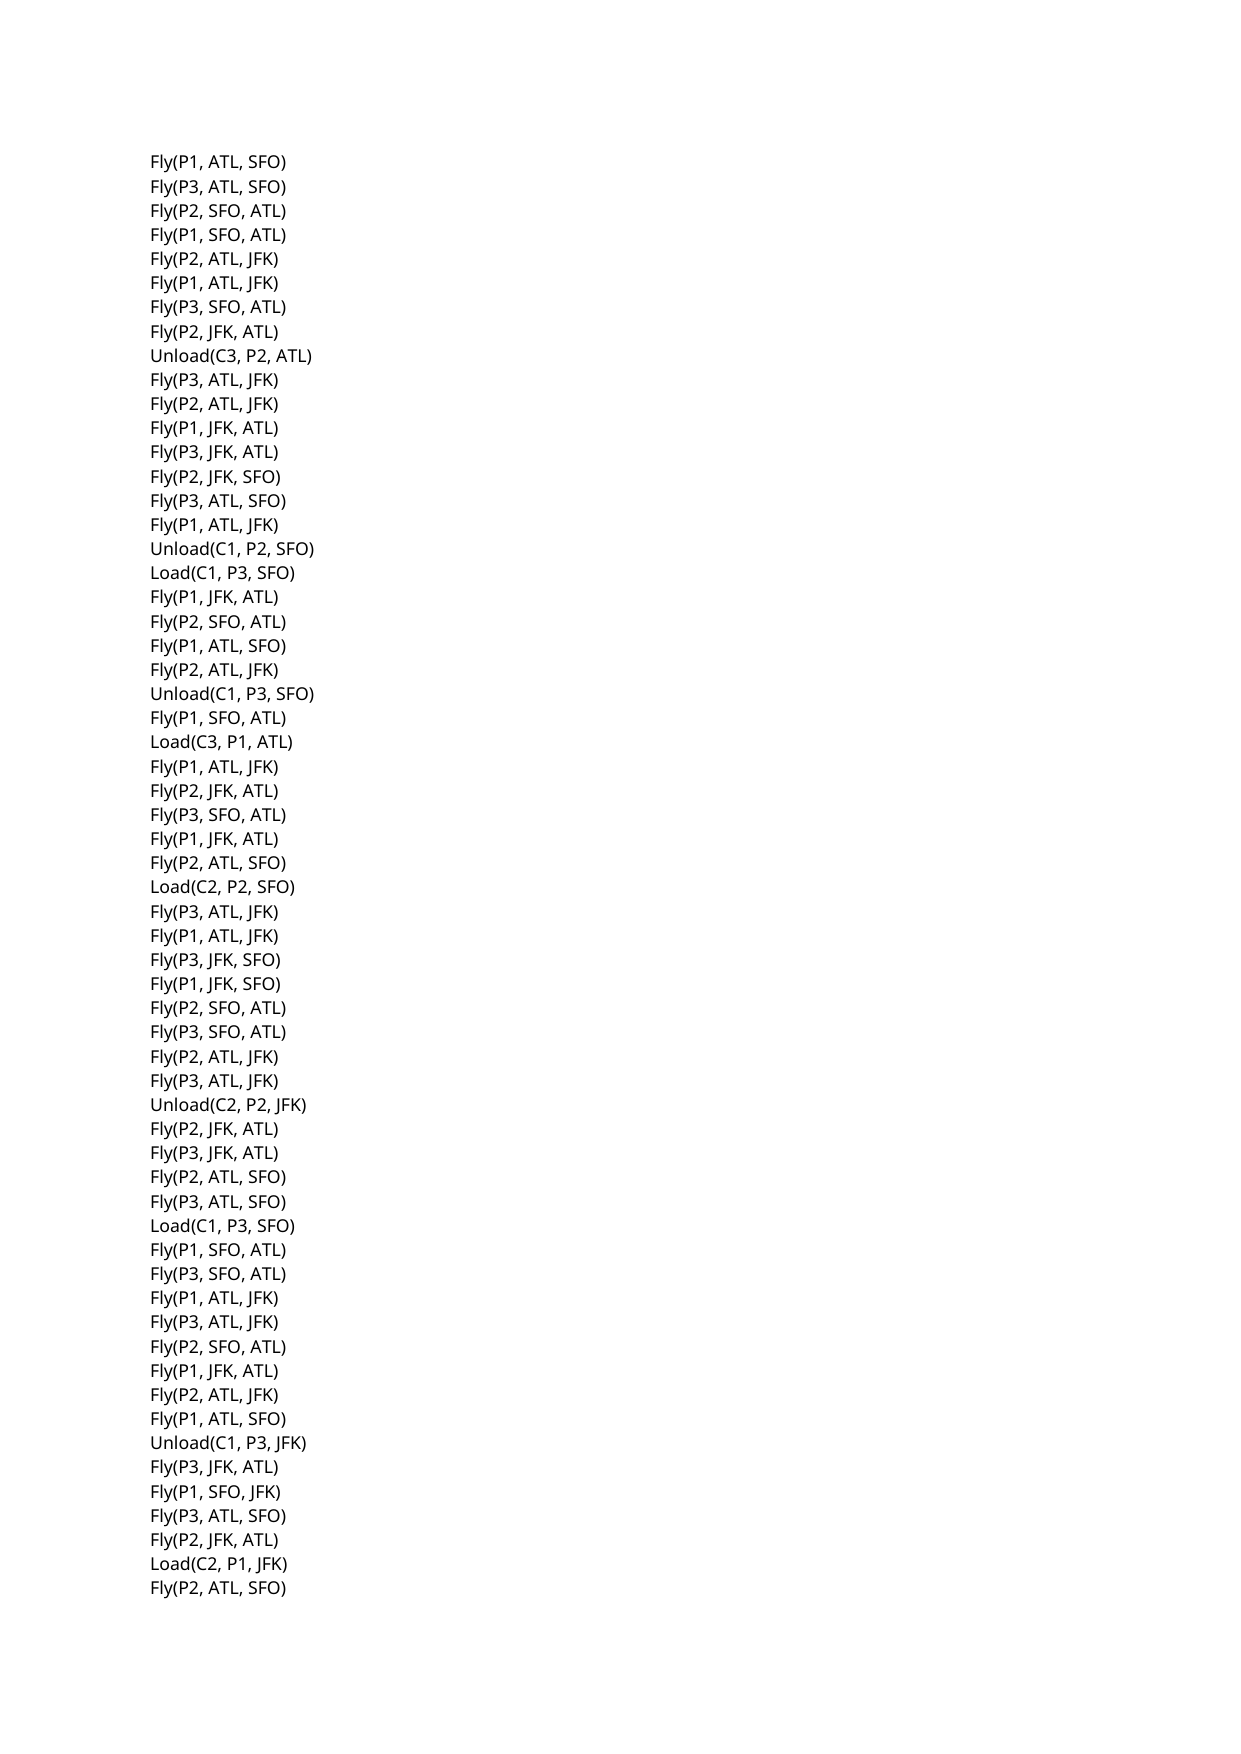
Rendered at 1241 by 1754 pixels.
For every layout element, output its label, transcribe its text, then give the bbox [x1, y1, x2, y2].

text Fly(P1, SFO, ATL) [150, 1237, 1090, 1262]
text Load(C2, P1, JFK) [150, 1552, 1090, 1576]
text Fly(P2, SFO, ATL) [150, 198, 1090, 222]
text Fly(P2, ATL, JFK) [150, 657, 1090, 682]
text Fly(P1, ATL, JFK) [150, 512, 1090, 537]
text Fly(P2, ATL, JFK) [150, 247, 1090, 271]
text Fly(P2, JFK, ATL) [150, 1117, 1090, 1141]
text Fly(P3, SFO, ATL) [150, 1020, 1090, 1044]
text Fly(P2, ATL, JFK) [150, 1382, 1090, 1407]
text Fly(P2, JFK, SFO) [150, 464, 1090, 488]
text Load(C1, P3, SFO) [150, 561, 1090, 585]
text Fly(P1, JFK, SFO) [150, 972, 1090, 996]
text Fly(P1, JFK, ATL) [150, 416, 1090, 440]
text Unload(C2, P2, JFK) [150, 1092, 1090, 1117]
text Fly(P1, JFK, ATL) [150, 1358, 1090, 1382]
text Fly(P2, JFK, ATL) [150, 1527, 1090, 1552]
text Fly(P2, ATL, SFO) [150, 851, 1090, 875]
text Fly(P1, ATL, JFK) [150, 923, 1090, 947]
text Unload(C1, P2, SFO) [150, 537, 1090, 561]
text Load(C3, P1, ATL) [150, 730, 1090, 754]
text Fly(P2, SFO, ATL) [150, 1334, 1090, 1358]
text Fly(P3, ATL, JFK) [150, 1068, 1090, 1092]
text Fly(P3, SFO, ATL) [150, 1262, 1090, 1286]
text Fly(P3, ATL, SFO) [150, 1503, 1090, 1527]
text Fly(P2, ATL, JFK) [150, 392, 1090, 416]
text Fly(P2, JFK, ATL) [150, 778, 1090, 802]
text Fly(P3, ATL, JFK) [150, 899, 1090, 923]
text Load(C2, P2, SFO) [150, 875, 1090, 899]
text Fly(P2, SFO, ATL) [150, 996, 1090, 1020]
text Fly(P1, ATL, SFO) [150, 633, 1090, 657]
text Fly(P1, ATL, JFK) [150, 1286, 1090, 1310]
text Fly(P3, JFK, ATL) [150, 1141, 1090, 1165]
text Load(C1, P3, SFO) [150, 1213, 1090, 1237]
text Unload(C1, P3, JFK) [150, 1431, 1090, 1455]
text Fly(P3, JFK, ATL) [150, 1455, 1090, 1479]
text Fly(P2, ATL, SFO) [150, 1165, 1090, 1189]
text Fly(P3, ATL, JFK) [150, 1310, 1090, 1334]
text Fly(P2, SFO, ATL) [150, 609, 1090, 633]
text Fly(P3, ATL, SFO) [150, 174, 1090, 198]
text Fly(P3, SFO, ATL) [150, 295, 1090, 319]
text Fly(P1, JFK, ATL) [150, 827, 1090, 851]
text Fly(P2, JFK, ATL) [150, 319, 1090, 343]
text Unload(C3, P2, ATL) [150, 343, 1090, 367]
text Fly(P1, SFO, JFK) [150, 1479, 1090, 1503]
text Fly(P1, JFK, ATL) [150, 585, 1090, 609]
text Fly(P3, ATL, JFK) [150, 367, 1090, 392]
text Fly(P1, SFO, ATL) [150, 706, 1090, 730]
text Fly(P2, ATL, SFO) [150, 1576, 1090, 1600]
text Fly(P3, SFO, ATL) [150, 802, 1090, 827]
text Fly(P1, ATL, SFO) [150, 150, 1090, 174]
text Unload(C1, P3, SFO) [150, 682, 1090, 706]
text Fly(P3, ATL, SFO) [150, 1189, 1090, 1213]
text Fly(P3, ATL, SFO) [150, 488, 1090, 512]
text Fly(P3, JFK, SFO) [150, 947, 1090, 972]
text Fly(P2, ATL, JFK) [150, 1044, 1090, 1068]
text Fly(P1, ATL, SFO) [150, 1407, 1090, 1431]
text Fly(P3, JFK, ATL) [150, 440, 1090, 464]
text Fly(P1, ATL, JFK) [150, 271, 1090, 295]
text Fly(P1, SFO, ATL) [150, 222, 1090, 247]
text Fly(P1, ATL, JFK) [150, 754, 1090, 778]
